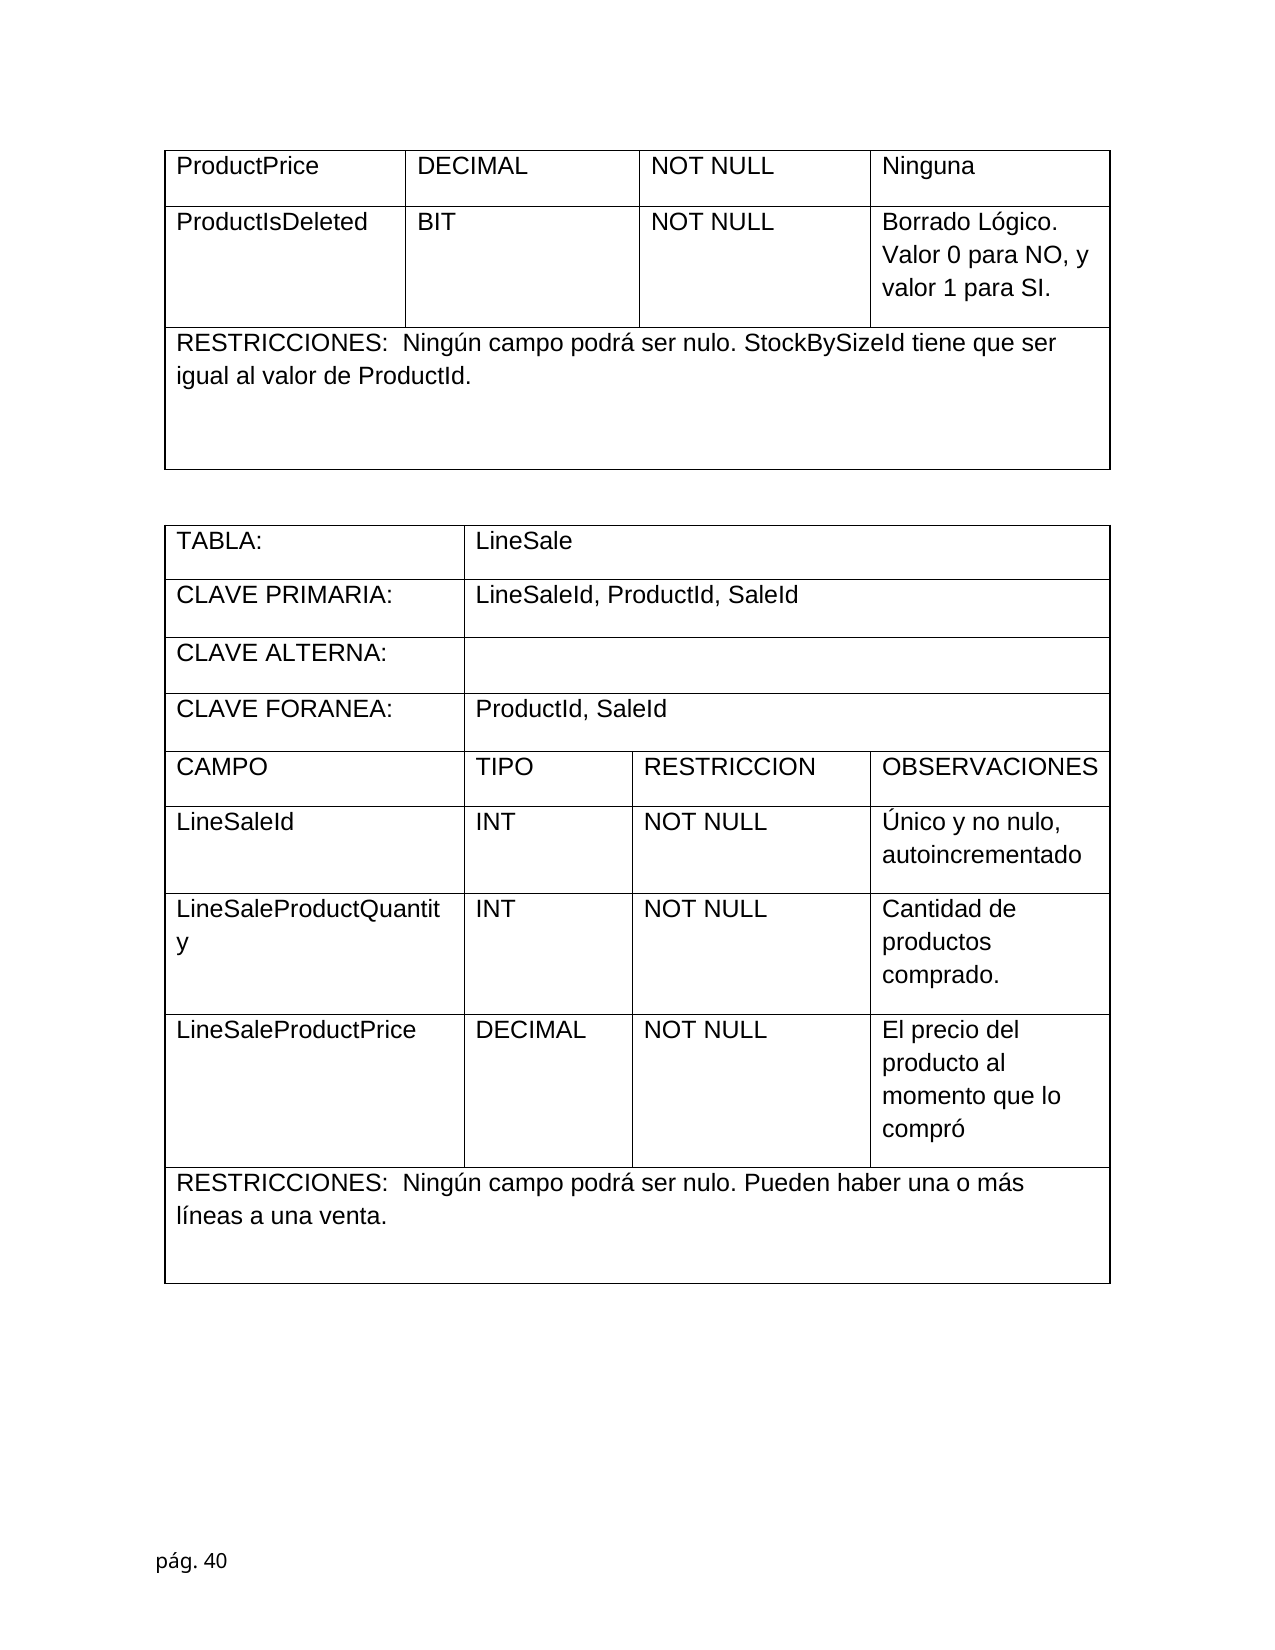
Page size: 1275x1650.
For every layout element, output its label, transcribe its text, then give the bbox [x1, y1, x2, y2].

table_cell ProductId, SaleId [465, 694, 1109, 751]
table_cell RESTRICCIONES: Ningún campo podrá ser nulo. Pueden haber una o más líneas a una venta. [166, 1168, 1109, 1283]
table_cell INT [465, 894, 632, 1013]
table_cell BIT [406, 207, 639, 327]
table_cell [465, 638, 1109, 693]
table_cell OBSERVACIONES [871, 752, 1109, 806]
table_cell ProductIsDeleted [166, 207, 405, 327]
table_cell NOT NULL [633, 807, 870, 893]
table_cell CAMPO [166, 752, 464, 806]
table_cell NOT NULL [633, 1015, 870, 1167]
table_cell INT [465, 807, 632, 893]
table_cell RESTRICCIONES: Ningún campo podrá ser nulo. StockBySizeId tiene que ser igual al valor de ProductId. [166, 328, 1109, 468]
table_cell DECIMAL [406, 151, 639, 206]
table_cell LineSaleProductPrice [166, 1015, 464, 1167]
table_cell ProductPrice [166, 151, 405, 206]
table_cell LineSaleProductQuantity [166, 894, 464, 1013]
table_cell LineSaleId [166, 807, 464, 893]
table_cell El precio del producto al momento que lo compró [871, 1015, 1109, 1167]
table_header TABLA: [166, 526, 464, 579]
table_cell NOT NULL [640, 151, 870, 206]
table_cell LineSaleId, ProductId, SaleId [465, 580, 1109, 637]
table_header LineSale [465, 526, 1109, 579]
table_cell Borrado Lógico. Valor 0 para NO, y valor 1 para SI. [871, 207, 1109, 327]
table_cell CLAVE FORANEA: [166, 694, 464, 751]
table_cell RESTRICCION [633, 752, 870, 806]
table_cell Cantidad de productos comprado. [871, 894, 1109, 1013]
table_cell NOT NULL [633, 894, 870, 1013]
table_cell CLAVE PRIMARIA: [166, 580, 464, 637]
table_cell TIPO [465, 752, 632, 806]
table_cell NOT NULL [640, 207, 870, 327]
table_cell Único y no nulo, autoincrementado [871, 807, 1109, 893]
table_cell Ninguna [871, 151, 1109, 206]
table_cell DECIMAL [465, 1015, 632, 1167]
table_cell CLAVE ALTERNA: [166, 638, 464, 693]
